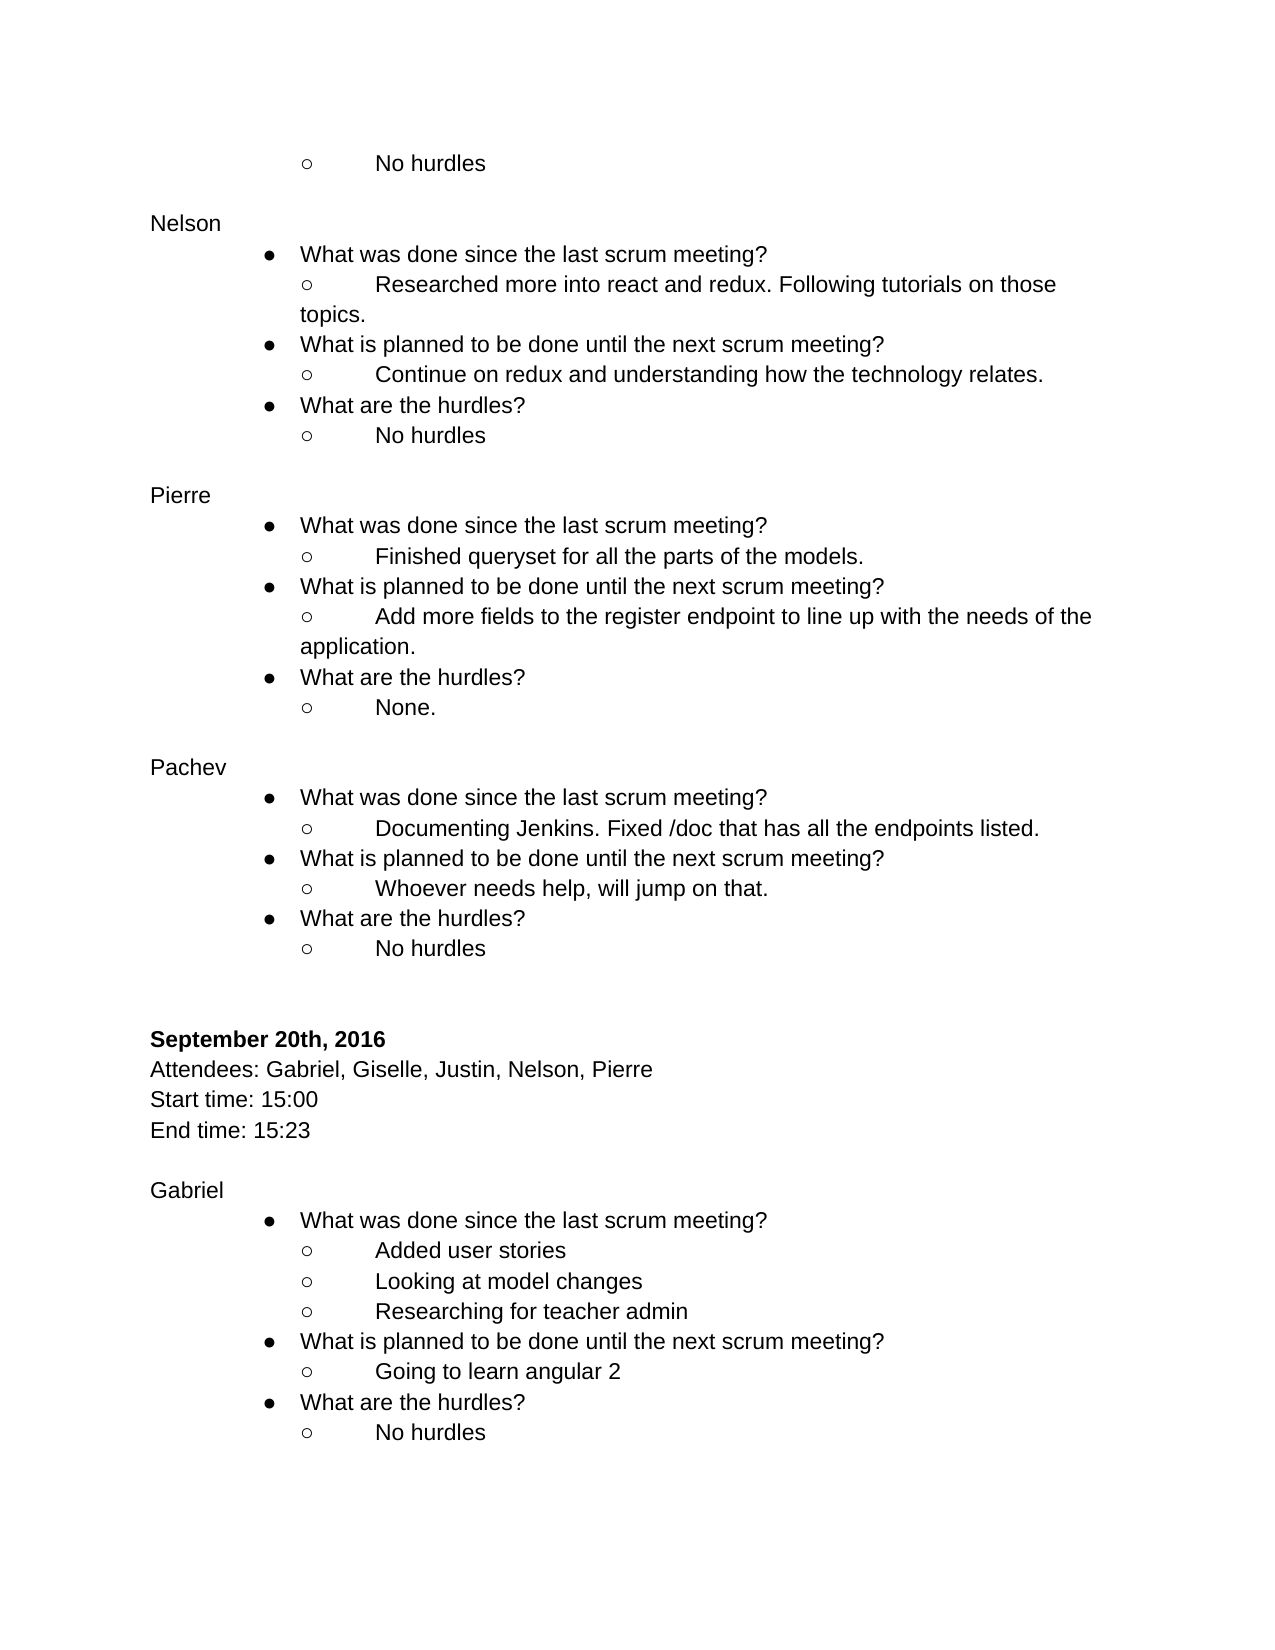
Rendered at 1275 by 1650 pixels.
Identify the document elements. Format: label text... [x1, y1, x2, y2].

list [225, 1328, 1125, 1354]
list What was done since the last scrum meeting? [225, 784, 1125, 811]
list Add more fields to the register endpoint to line up with the needs of the application. [300, 603, 1125, 660]
text Pachev [150, 754, 1125, 781]
list Going to learn angular 2 [300, 1358, 1125, 1385]
list What was done since the last scrum meeting? [225, 241, 1125, 267]
list Researching for teacher admin [300, 1298, 1125, 1324]
text Pierre [150, 482, 1125, 509]
list No hurdles [300, 150, 1125, 176]
text End time: 15:23 [150, 1117, 1125, 1143]
list Added user stories [300, 1237, 1125, 1264]
list No hurdles [300, 1419, 1125, 1445]
list What is planned to be done until the next scrum meeting? [225, 573, 1125, 599]
text Nelson [150, 210, 1125, 237]
list Looking at model changes [300, 1268, 1125, 1294]
list What are the hurdles? [225, 663, 1125, 690]
list None. [300, 694, 1125, 720]
list No hurdles [300, 935, 1125, 962]
list What was done since the last scrum meeting? [225, 1207, 1125, 1234]
list What are the hurdles? [225, 905, 1125, 932]
list What are the hurdles? [225, 1388, 1125, 1415]
list What are the hurdles? [225, 392, 1125, 418]
list Continue on redux and understanding how the technology relates. [300, 361, 1125, 388]
list Finished queryset for all the parts of the models. [300, 543, 1125, 569]
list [225, 331, 1125, 358]
text Start time: 15:00 [150, 1086, 1125, 1113]
list Whoever needs help, will jump on that. [300, 875, 1125, 901]
text Gabriel [150, 1177, 1125, 1203]
list What was done since the last scrum meeting? [225, 512, 1125, 539]
text Attendees: Gabriel, Giselle, Justin, Nelson, Pierre [150, 1056, 1125, 1083]
text September 20th, 2016 [150, 1026, 1125, 1052]
list What is planned to be done until the next scrum meeting? [225, 845, 1125, 871]
list No hurdles [300, 422, 1125, 448]
list Researched more into react and redux. Following tutorials on those topics. [300, 271, 1125, 327]
list Documenting Jenkins. Fixed /doc that has all the endpoints listed. [300, 814, 1125, 841]
